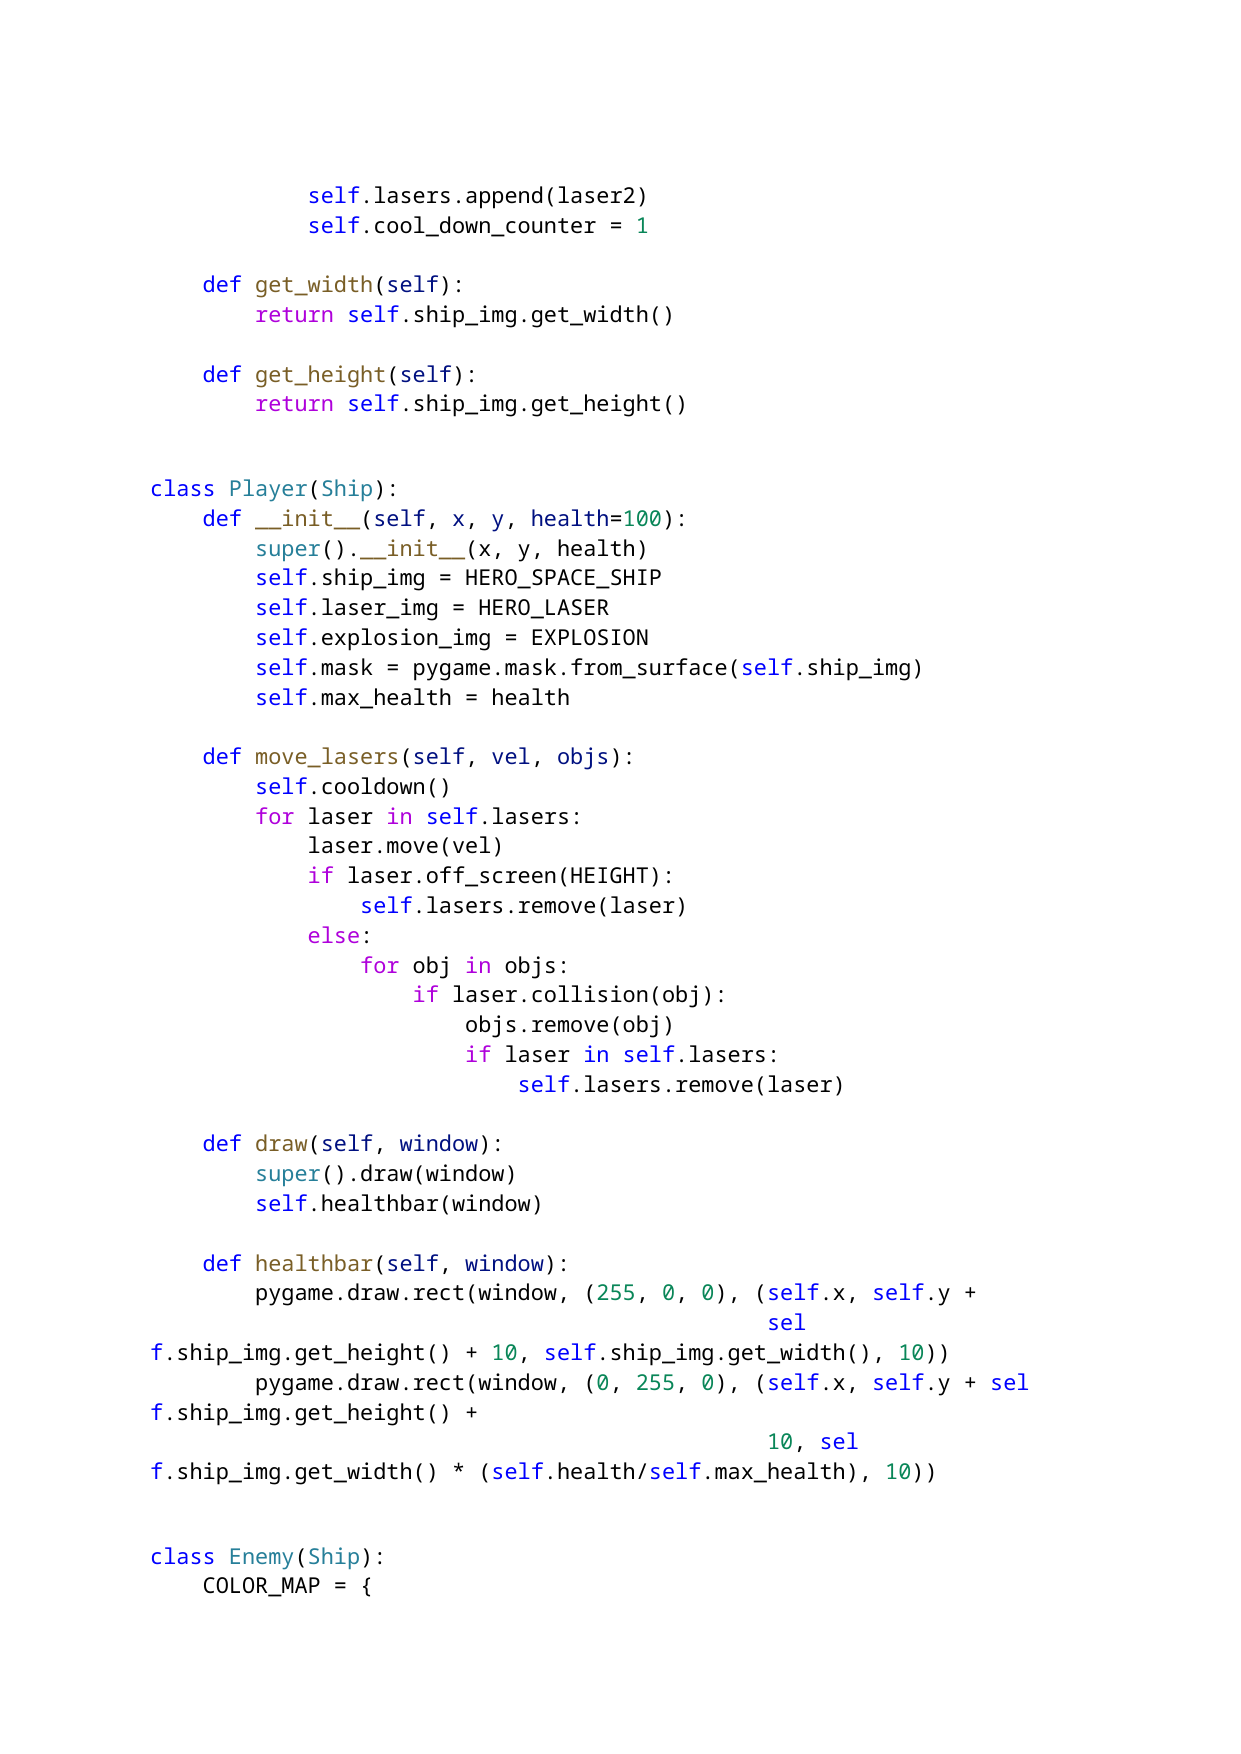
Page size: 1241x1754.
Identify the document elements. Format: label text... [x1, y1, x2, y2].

text pygame.draw.rect(window, (0, 255, 0), (self.x, self.y + self.ship_img.get_height() + [150, 1367, 1090, 1426]
text return self.ship_img.get_width() [150, 299, 1090, 329]
text self.mask = pygame.mask.from_surface(self.ship_img) [150, 652, 1090, 681]
text self.laser_img = HERO_LASER [150, 592, 1090, 622]
text def healthbar(self, window): [150, 1247, 1090, 1277]
text def get_width(self): [150, 269, 1090, 299]
text COLOR_MAP = { [150, 1570, 1090, 1600]
text self.lasers.remove(laser) [150, 1069, 1090, 1098]
text super().__init__(x, y, health) [150, 532, 1090, 562]
text self.lasers.append(laser2) [150, 180, 1090, 209]
text 10, self.ship_img.get_width() * (self.health/self.max_health), 10)) [150, 1426, 1090, 1486]
text for obj in objs: [150, 949, 1090, 979]
text self.ship_img = HERO_SPACE_SHIP [150, 562, 1090, 592]
text objs.remove(obj) [150, 1009, 1090, 1039]
text return self.ship_img.get_height() [150, 388, 1090, 418]
text laser.move(vel) [150, 830, 1090, 860]
text if laser.off_screen(HEIGHT): [150, 860, 1090, 890]
text for laser in self.lasers: [150, 801, 1090, 830]
text super().draw(window) [150, 1158, 1090, 1188]
text def __init__(self, x, y, health=100): [150, 503, 1090, 532]
text self.healthbar(window) [150, 1188, 1090, 1218]
text class Enemy(Ship): [150, 1541, 1090, 1570]
text if laser in self.lasers: [150, 1039, 1090, 1069]
text def get_height(self): [150, 358, 1090, 388]
text self.max_health = health [150, 681, 1090, 711]
text self.cooldown() [150, 771, 1090, 801]
text self.lasers.remove(laser) [150, 890, 1090, 920]
text if laser.collision(obj): [150, 979, 1090, 1009]
text self.cool_down_counter = 1 [150, 209, 1090, 239]
text self.ship_img.get_height() + 10, self.ship_img.get_width(), 10)) [150, 1307, 1090, 1367]
text pygame.draw.rect(window, (255, 0, 0), (self.x, self.y + [150, 1277, 1090, 1307]
text else: [150, 920, 1090, 949]
text class Player(Ship): [150, 473, 1090, 503]
text def move_lasers(self, vel, objs): [150, 741, 1090, 771]
text def draw(self, window): [150, 1128, 1090, 1158]
text self.explosion_img = EXPLOSION [150, 622, 1090, 652]
